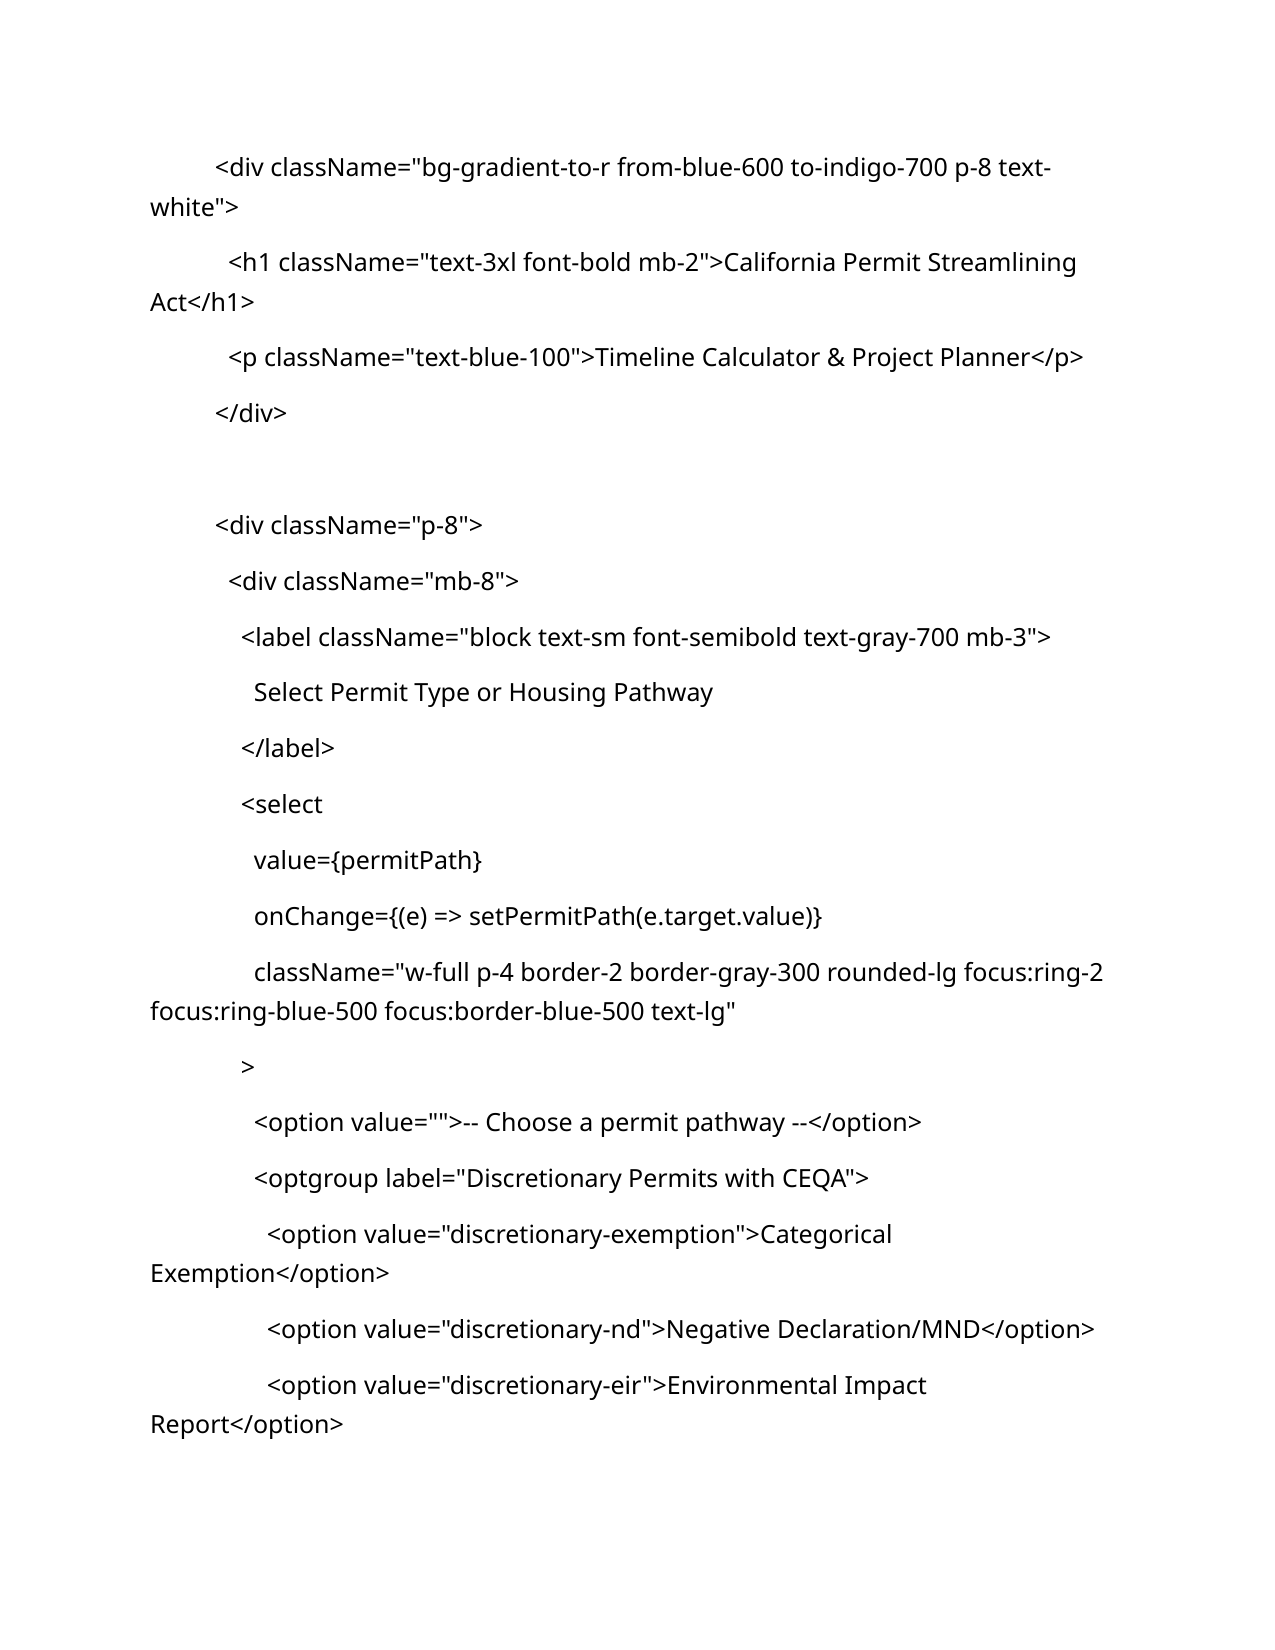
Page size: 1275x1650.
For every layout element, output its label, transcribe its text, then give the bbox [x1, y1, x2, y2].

text value={permitPath} [150, 842, 1125, 877]
text <div className="bg-gradient-to-r from-blue-600 to-indigo-700 p-8 text-white"> [150, 150, 1125, 223]
text <option value="discretionary-eir">Environmental Impact Report</option> [150, 1367, 1125, 1441]
text onChange={(e) => setPermitPath(e.target.value)} [150, 898, 1125, 932]
text <select [150, 787, 1125, 821]
text <h1 className="text-3xl font-bold mb-2">California Permit Streamlining Act</h1> [150, 245, 1125, 318]
text <option value="discretionary-nd">Negative Declaration/MND</option> [150, 1312, 1125, 1346]
text <option value="discretionary-exemption">Categorical Exemption</option> [150, 1217, 1125, 1290]
text <label className="block text-sm font-semibold text-gray-700 mb-3"> [150, 619, 1125, 653]
text </label> [150, 731, 1125, 765]
text <p className="text-blue-100">Timeline Calculator & Project Planner</p> [150, 340, 1125, 374]
text Select Permit Type or Housing Pathway [150, 675, 1125, 709]
text <div className="mb-8"> [150, 563, 1125, 597]
text <optgroup label="Discretionary Permits with CEQA"> [150, 1161, 1125, 1195]
text </div> [150, 396, 1125, 430]
text <option value="">-- Choose a permit pathway --</option> [150, 1105, 1125, 1139]
text className="w-full p-4 border-2 border-gray-300 rounded-lg focus:ring-2 focus:ring-blue-500 focus:border-blue-500 text-lg" [150, 954, 1125, 1027]
text > [150, 1049, 1125, 1083]
text <div className="p-8"> [150, 507, 1125, 542]
